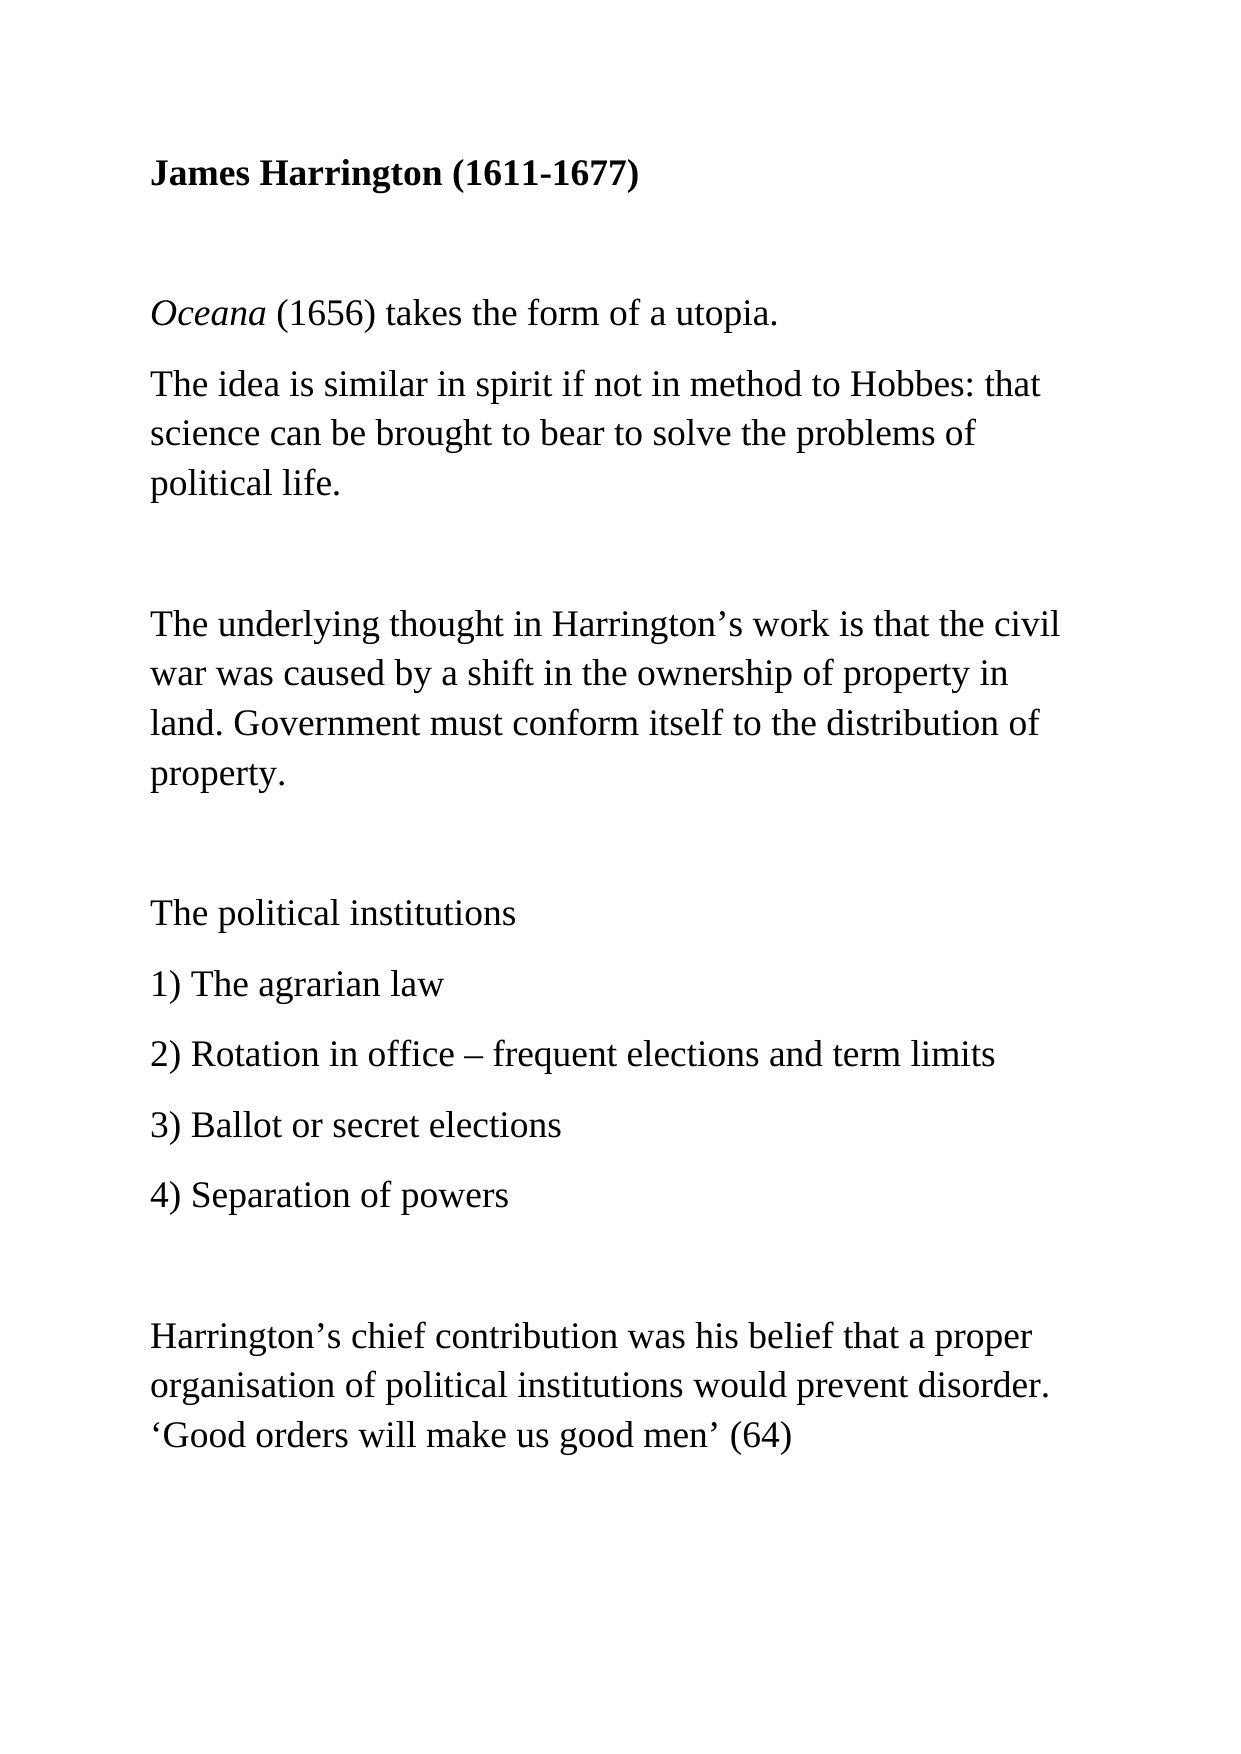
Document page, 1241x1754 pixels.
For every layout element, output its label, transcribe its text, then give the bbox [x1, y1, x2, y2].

text 3) Ballot or secret elections [150, 1102, 1090, 1145]
text The underlying thought in Harrington’s work is that the civil war was caused by a shift in the ownership of property in land. Government must conform itself to the distribution of property. [150, 601, 1090, 793]
text Harrington’s chief contribution was his belief that a proper organisation of political institutions would prevent disorder. ‘Good orders will make us good men’ (64) [150, 1313, 1090, 1456]
text 1) The agrarian law [150, 961, 1090, 1004]
text The political institutions [150, 891, 1090, 934]
text The idea is similar in spirit if not in method to Hobbes: that science can be brought to bear to solve the problems of political life. [150, 361, 1090, 503]
text 4) Separation of powers [150, 1172, 1090, 1216]
text 2) Rotation in office – frequent elections and term limits [150, 1032, 1090, 1075]
text James Harrington (1611-1677) [150, 150, 1090, 193]
text Oceana (1656) takes the form of a utopia. [150, 291, 1090, 334]
